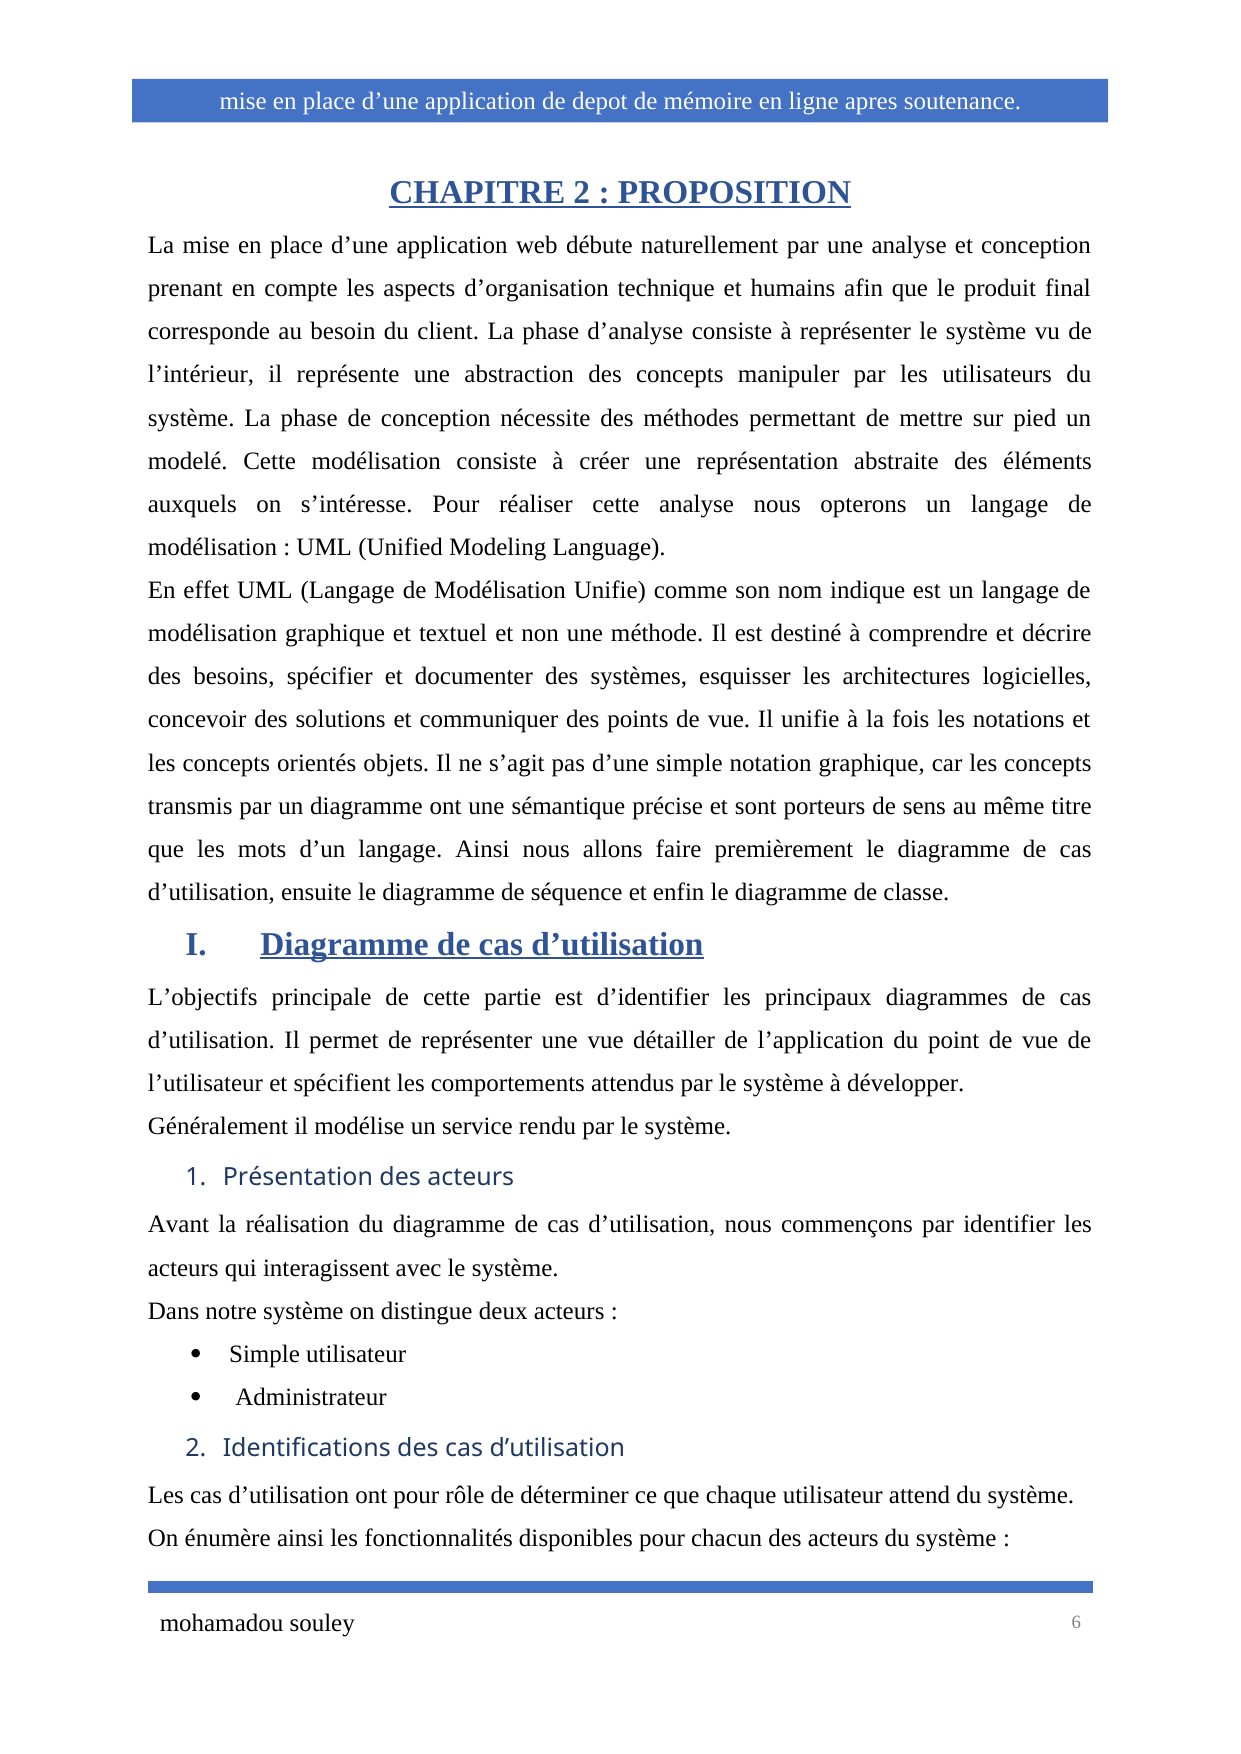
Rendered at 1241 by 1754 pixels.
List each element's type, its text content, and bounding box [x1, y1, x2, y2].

list Simple utilisateur [191, 1339, 1093, 1368]
subtitle Présentation des acteurs [185, 1158, 1093, 1192]
list Administrateur [191, 1382, 1093, 1411]
text En effet UML (Langage de Modélisation Unifie) comme son nom indique est un langage de modélisation graphique et textuel et non une méthode. Il est destiné à comprendre et décrire des besoins, spécifier et documenter des systèmes, esquisser les architectures logicielles, concevoir des solutions et communiquer des points de vue. Il unifie à la fois les notations et les concepts orientés objets. Il ne s’agit pas d’une simple notation graphique, car les concepts transmis par un diagramme ont une sémantique précise et sont porteurs de sens au même titre que les mots d’un langage. Ainsi nous allons faire premièrement le diagramme de cas d’utilisation, ensuite le diagramme de séquence et enfin le diagramme de classe. [148, 575, 1093, 906]
text On énumère ainsi les fonctionnalités disponibles pour chacun des acteurs du système : [148, 1523, 1093, 1552]
subtitle Identifications des cas d’utilisation [185, 1429, 1093, 1463]
text Généralement il modélise un service rendu par le système. [148, 1111, 1093, 1140]
subtitle Diagramme de cas d’utilisation [185, 924, 1093, 963]
text Dans notre système on distingue deux acteurs : [148, 1296, 1093, 1324]
text Les cas d’utilisation ont pour rôle de déterminer ce que chaque utilisateur attend du système. [148, 1480, 1093, 1509]
text Avant la réalisation du diagramme de cas d’utilisation, nous commençons par identifier les acteurs qui interagissent avec le système. [148, 1209, 1093, 1281]
subtitle CHAPITRE 2 : PROPOSITION [148, 173, 1093, 211]
text La mise en place d’une application web débute naturellement par une analyse et conception prenant en compte les aspects d’organisation technique et humains afin que le produit final corresponde au besoin du client. La phase d’analyse consiste à représenter le système vu de l’intérieur, il représente une abstraction des concepts manipuler par les utilisateurs du système. La phase de conception nécessite des méthodes permettant de mettre sur pied un modelé. Cette modélisation consiste à créer une représentation abstraite des éléments auxquels on s’intéresse. Pour réaliser cette analyse nous opterons un langage de modélisation : UML (Unified Modeling Language). [148, 230, 1093, 561]
text L’objectifs principale de cette partie est d’identifier les principaux diagrammes de cas d’utilisation. Il permet de représenter une vue détailler de l’application du point de vue de l’utilisateur et spécifient les comportements attendus par le système à développer. [148, 982, 1093, 1097]
